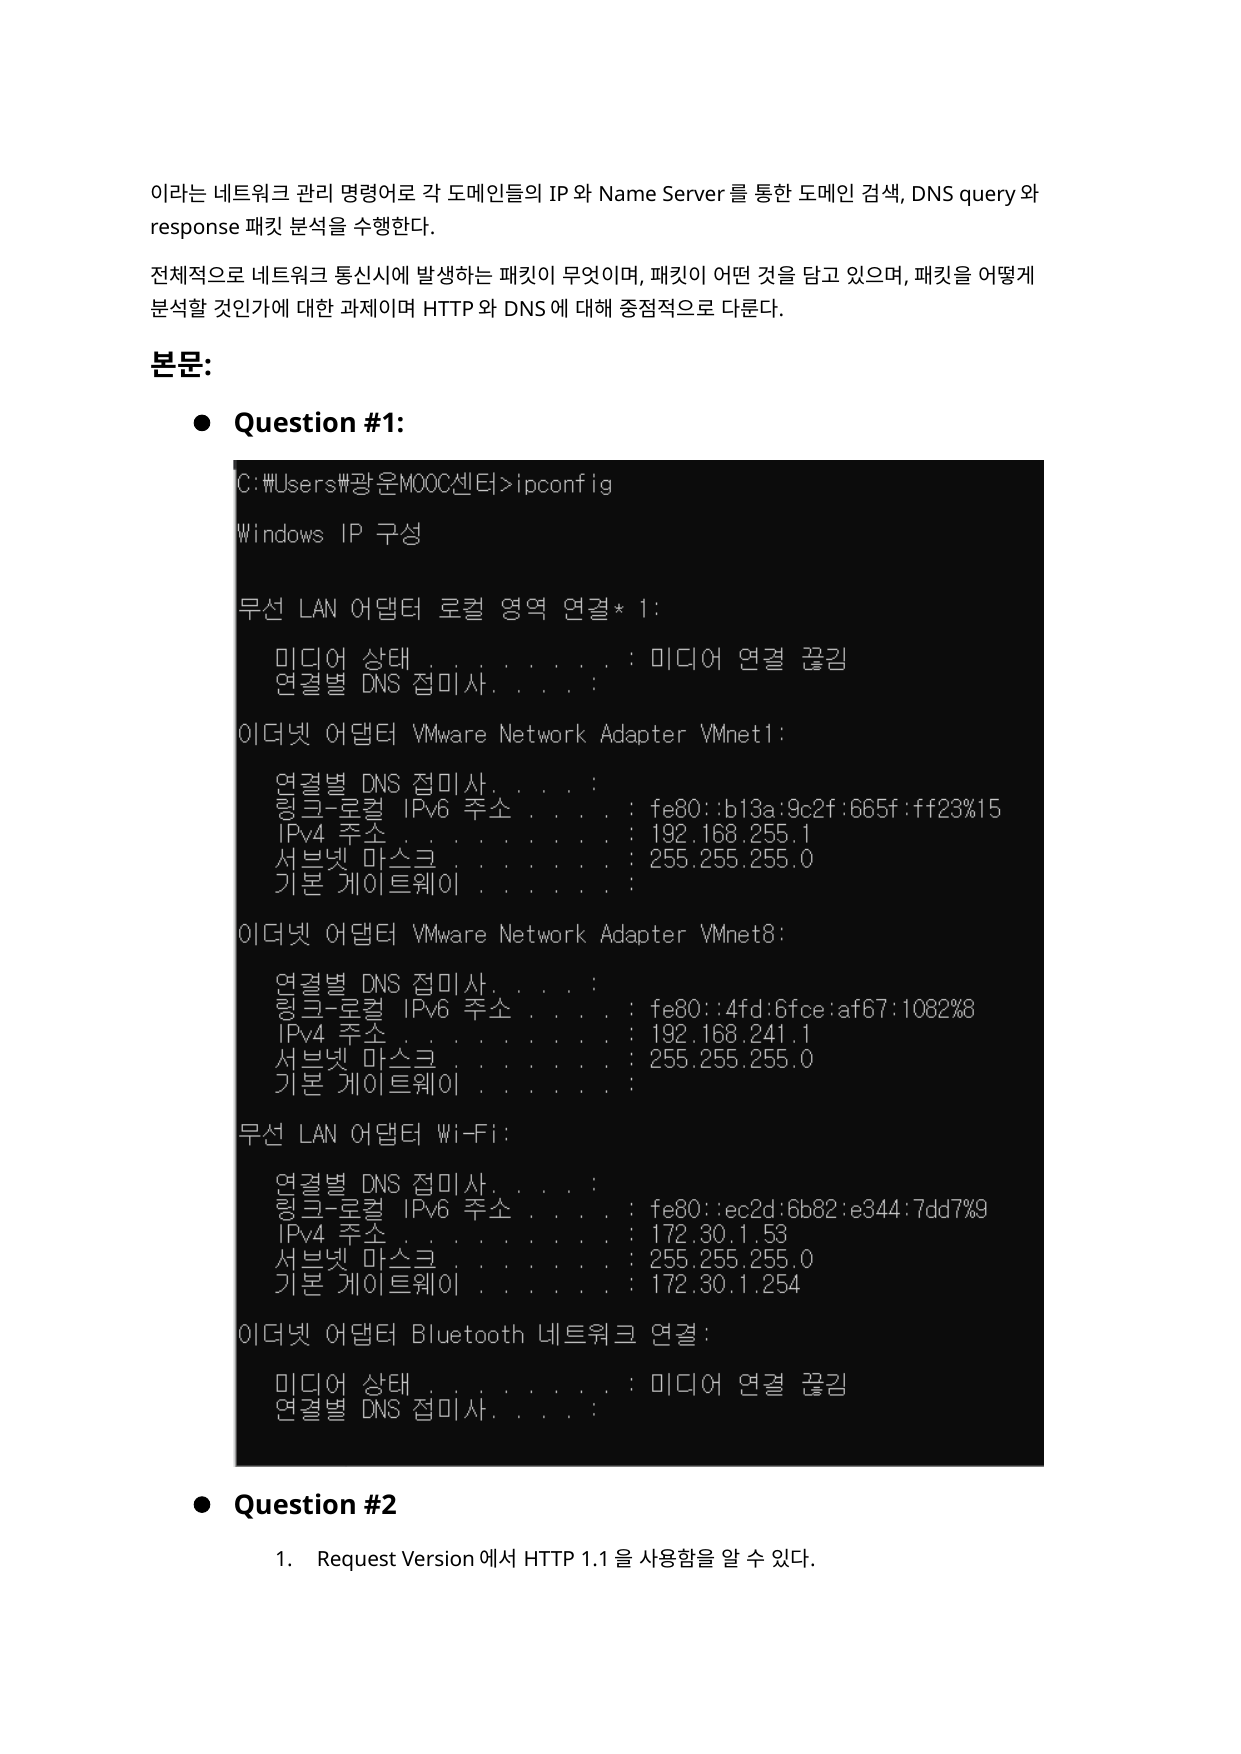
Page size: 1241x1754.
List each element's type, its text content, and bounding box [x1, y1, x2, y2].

list Request Version에서 HTTP 1.1을 사용함을 알 수 있다. [275, 1542, 1090, 1572]
list Question #1: [192, 404, 1090, 441]
text 전체적으로 네트워크 통신시에 발생하는 패킷이 무엇이며, 패킷이 어떤 것을 담고 있으며, 패킷을 어떻게 분석할 것인가에 대한 과제이며 HTTP와 DNS에 대해 중점적으로 다룬다. [150, 259, 1090, 322]
text 본문: [150, 341, 1090, 384]
picture [233, 460, 1044, 1467]
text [150, 177, 1090, 240]
list Question #2 [192, 1485, 1090, 1522]
